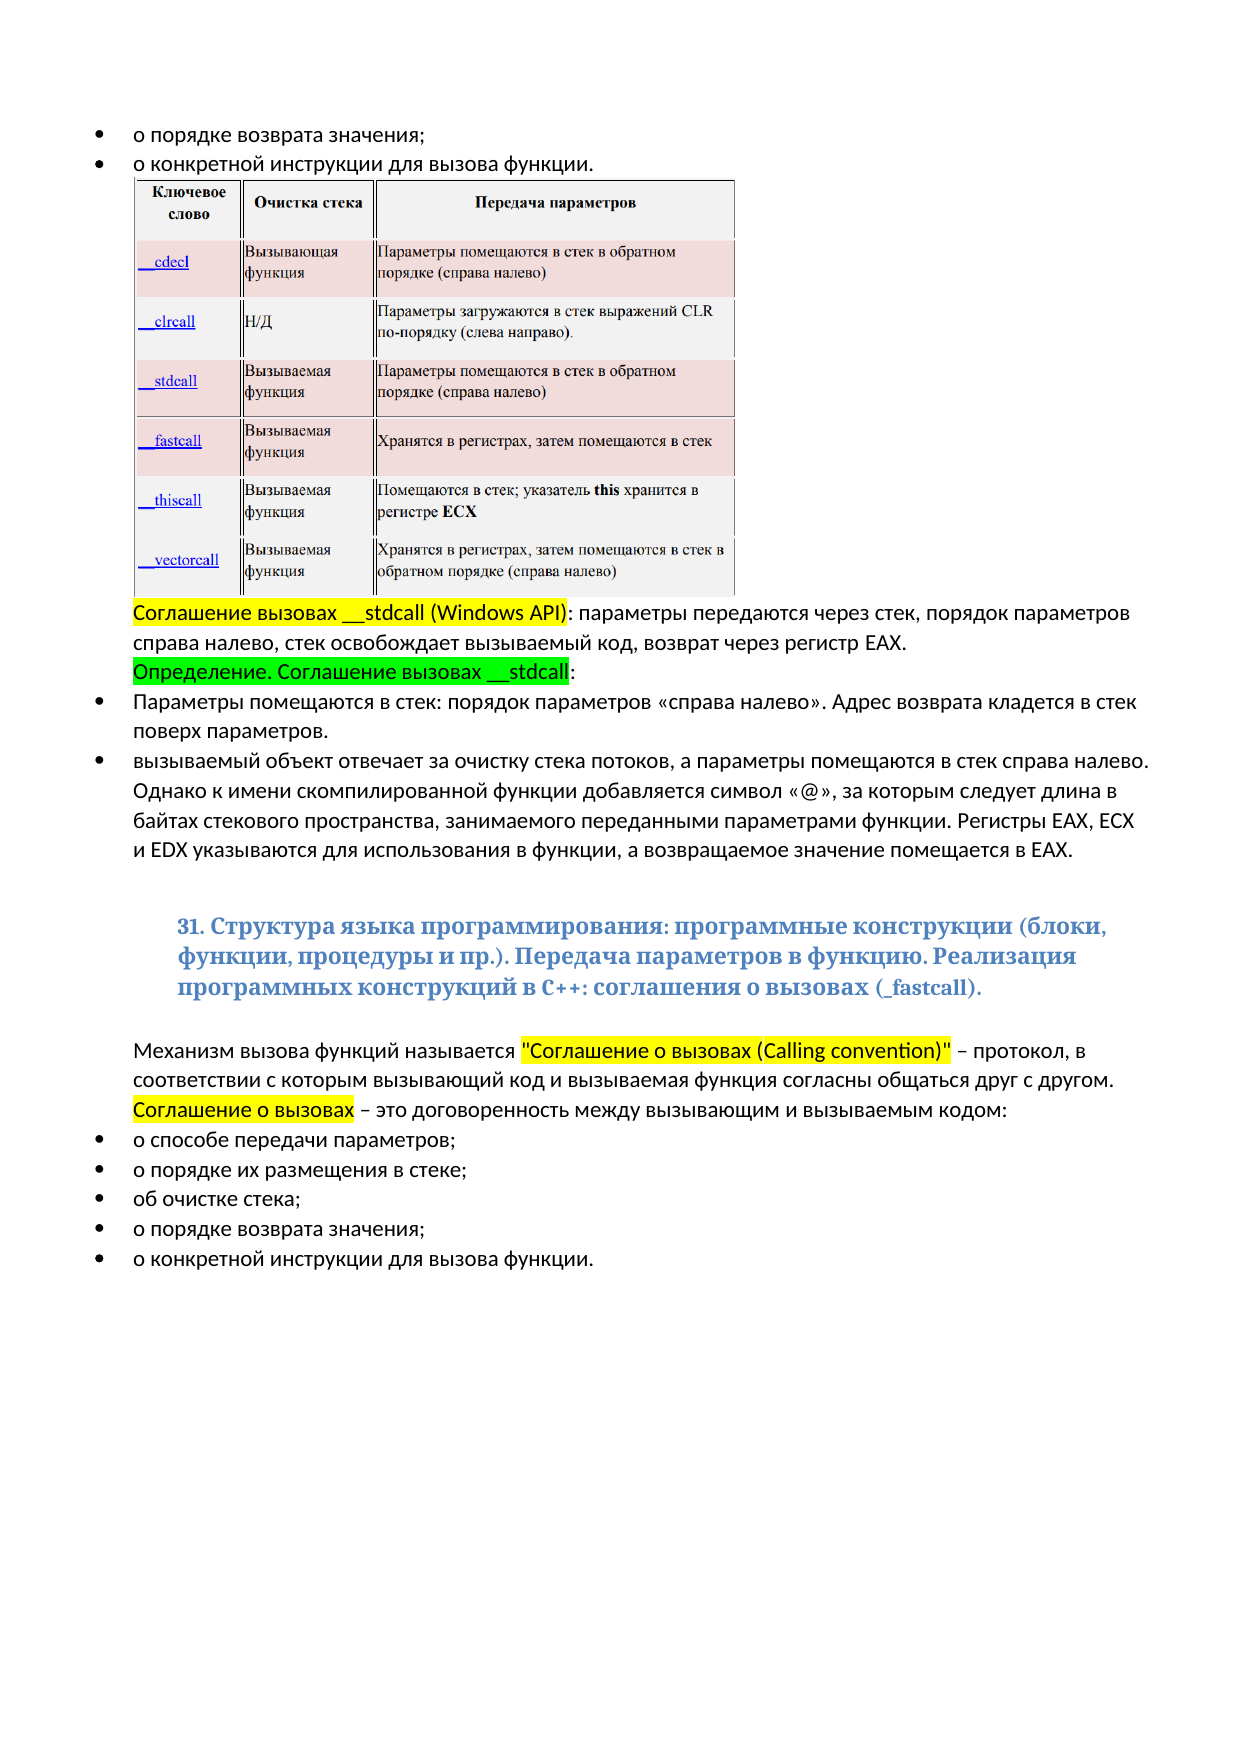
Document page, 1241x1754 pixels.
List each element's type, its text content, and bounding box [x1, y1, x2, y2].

list об очистке стека; [95, 1183, 1152, 1212]
subtitle 31. Структура языка программирования: программные конструкции (блоки, функции, процедуры и пр.). Передача параметров в функцию. Реализация программных конструкций в C++: соглашения о вызовах (_fastcall). [177, 914, 1152, 1001]
list о способе передачи параметров; [95, 1123, 1152, 1153]
text Соглашение о вызовах – это договоренность между вызывающим и вызываемым кодом: [133, 1094, 1152, 1123]
list о порядке их размещения в стеке; [95, 1153, 1152, 1183]
text Соглашение вызовах __stdcall (Windows API): параметры передаются через стек, порядок параметров справа налево, стек освобождает вызываемый код, возврат через регистр EAX. [133, 596, 1152, 656]
list о конкретной инструкции для вызова функции. [95, 1242, 1152, 1272]
picture [132, 177, 735, 597]
list о конкретной инструкции для вызова функции. [95, 148, 1152, 177]
text Механизм вызова функций называется "Соглашение о вызовах (Calling convention)" – протокол, в соответствии с которым вызывающий код и вызываемая функция согласны общаться друг с другом. [133, 1034, 1152, 1094]
text Определение. Соглашение вызовах __stdcall: [133, 656, 1152, 685]
list о порядке возврата значения; [95, 118, 1152, 148]
list Параметры помещаются в стек: порядок параметров «справа налево». Адрес возврата кладется в стек поверх параметров. [95, 685, 1152, 745]
list о порядке возврата значения; [95, 1212, 1152, 1242]
list вызываемый объект отвечает за очистку стека потоков, а параметры помещаются в стек справа налево. Однако к имени скомпилированной функции добавляется символ «@», за которым следует длина в байтах стекового пространства, занимаемого переданными параметрами функции. Регистры EAX, ECX и EDX указываются для использования в функции, а возвращаемое значение помещается в EAX. [95, 745, 1152, 863]
